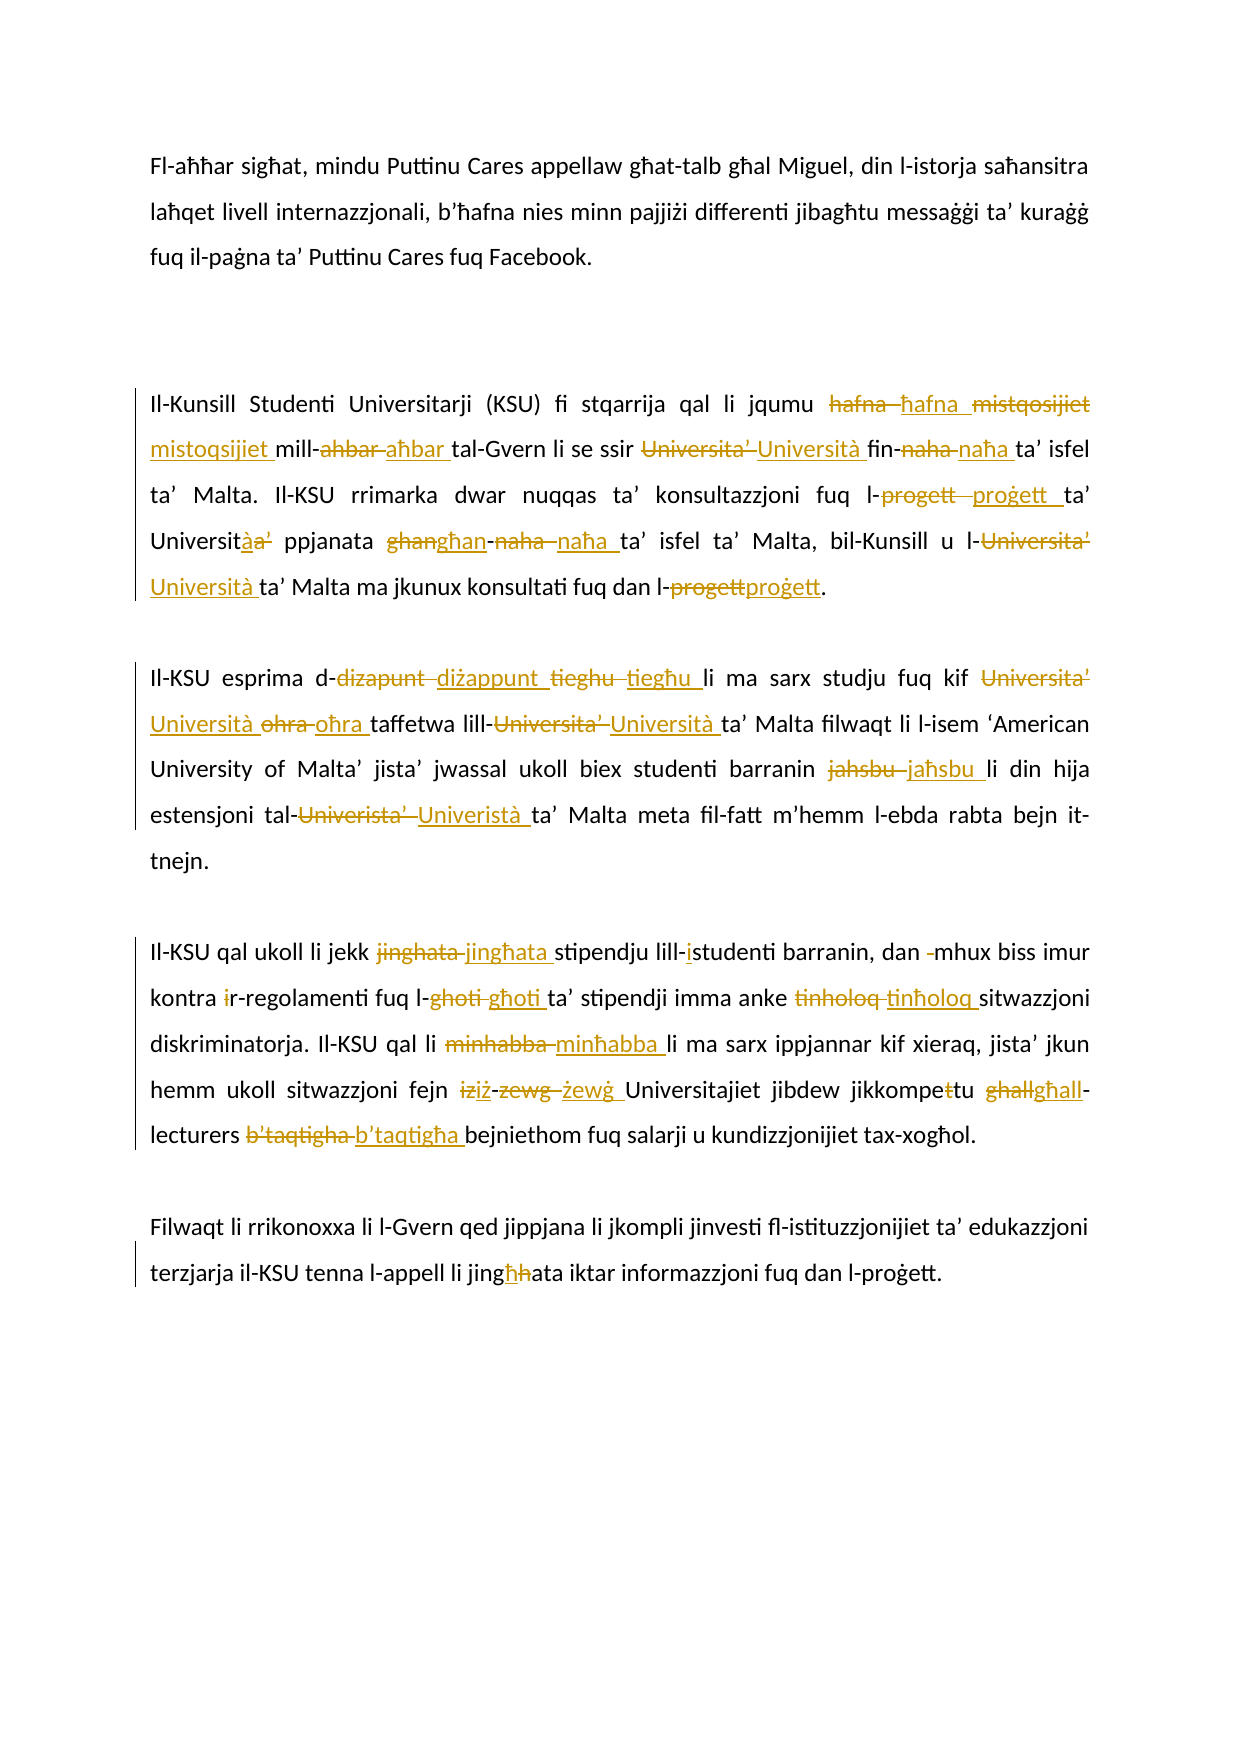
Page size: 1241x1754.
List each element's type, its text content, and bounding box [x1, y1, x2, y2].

text Il-KSU qal ukoll li jekk stipendju lill-studenti barranin, dan mhux biss imur kontra r-regolamenti fuq l-ta’ stipendji imma anke sitwazzjoni diskriminatorja. Il-KSU qal li li ma sarx ippjannar kif xieraq, jista’ jkun hemm ukoll sitwazzjoni fejn -Universitajiet jibdew jikkompetu -lecturers bejniethom fuq salarji u kundizzjonijiet tax-xogħol. [150, 937, 1090, 1150]
text Il-KSU esprima d-li ma sarx studju fuq kif taffetwa lill-ta’ Malta filwaqt li l-isem ‘American University of Malta’ jista’ jwassal ukoll biex studenti barranin li din hija estensjoni tal-ta’ Malta meta fil-fatt m’hemm l-ebda rabta bejn it-tnejn. [150, 662, 1090, 876]
text Fl-aħħar sigħat, mindu Puttinu Cares appellaw għat-talb għal Miguel, din l-istorja saħansitra laħqet livell internazzjonali, b’ħafna nies minn pajjiżi differenti jibagħtu messaġġi ta’ kuraġġ fuq il-paġna ta’ Puttinu Cares fuq Facebook. [150, 150, 1090, 272]
text Filwaqt li rrikonoxxa li l-Gvern qed jippjana li jkompli jinvesti fl-istituzzjonijiet ta’ edukazzjoni terzjarja il-KSU tenna l-appell li jingata iktar informazzjoni fuq dan l-proġett. [150, 1211, 1090, 1287]
text Il-Kunsill Studenti Universitarji (KSU) fi stqarrija qal li jqumu mill-tal-Gvern li se ssir fin-ta’ isfel ta’ Malta. Il-KSU rrimarka dwar nuqqas ta’ konsultazzjoni fuq l-ta’ Universit ppjanata -ta’ isfel ta’ Malta, bil-Kunsill u l-ta’ Malta ma jkunux konsultati fuq dan l-. [150, 388, 1090, 601]
